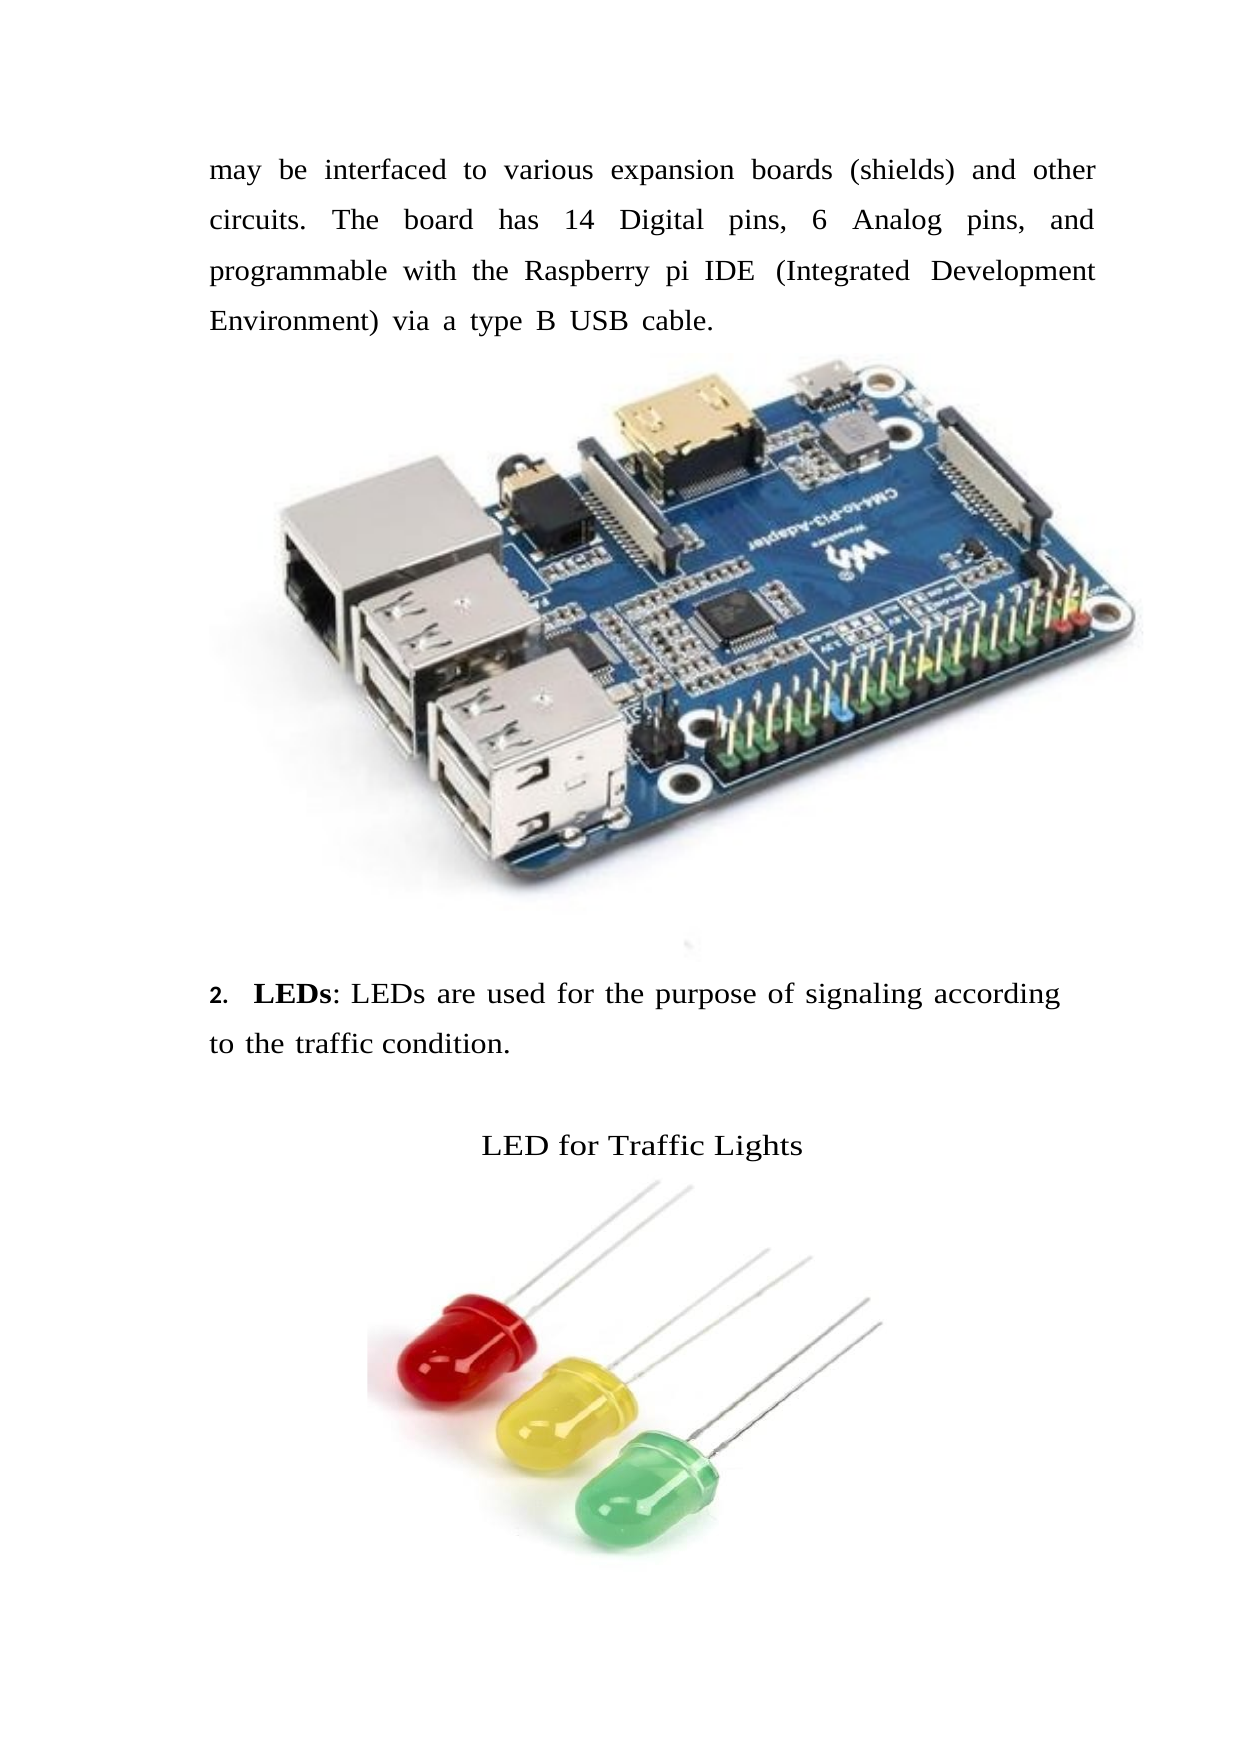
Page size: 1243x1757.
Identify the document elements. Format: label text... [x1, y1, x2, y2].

list LEDs: LEDs are used for the purpose of signaling according to the traffic condition. [209, 976, 1088, 1060]
picture [367, 1174, 888, 1572]
text LED for Traffic Lights [175, 1128, 1109, 1162]
picture [209, 353, 1144, 962]
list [209, 152, 1096, 337]
